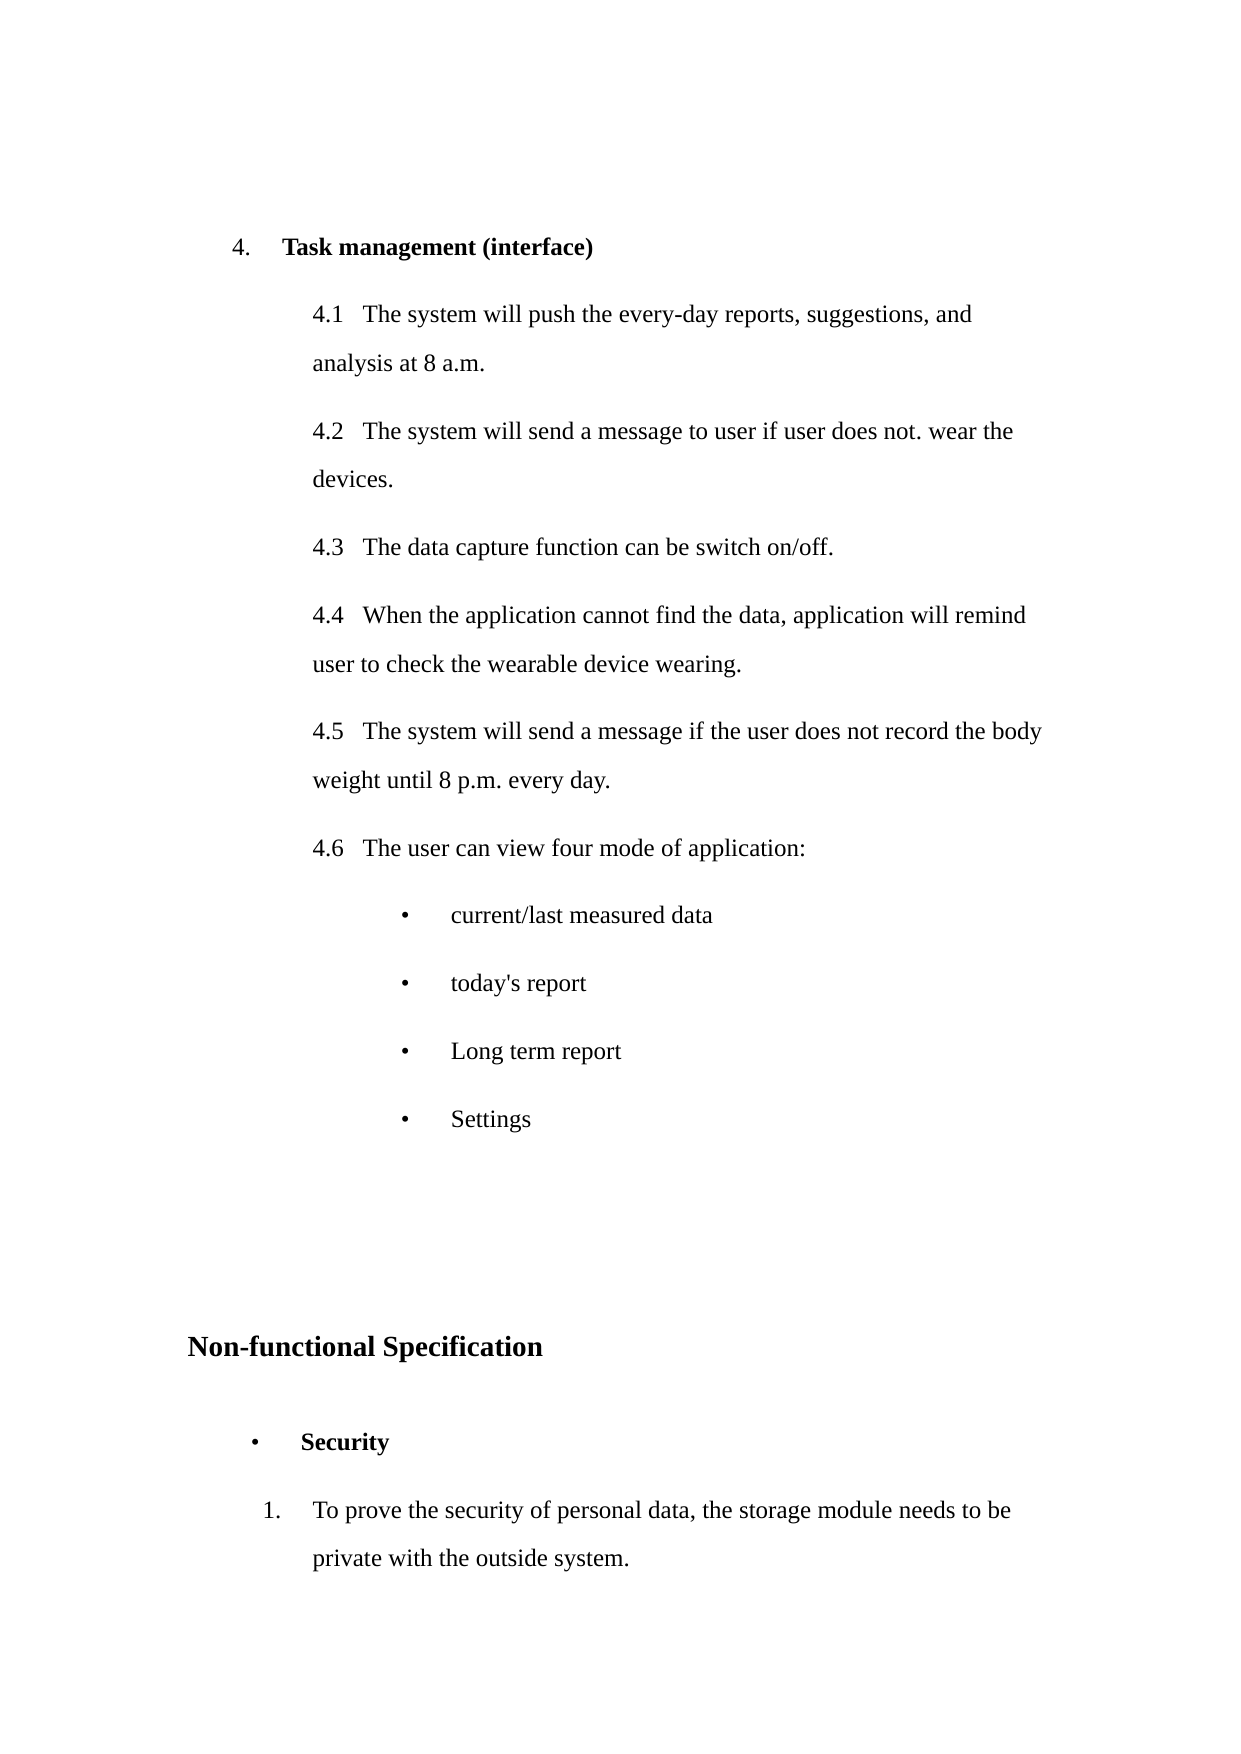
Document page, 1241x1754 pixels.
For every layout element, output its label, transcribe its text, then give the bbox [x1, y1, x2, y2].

list today's report [401, 966, 1053, 999]
text 4.2 The system will send a message to user if user does not. wear the devices. [312, 414, 1053, 495]
subtitle Non-functional Specification [187, 1313, 1053, 1378]
list To prove the security of personal data, the storage module needs to be private with the outside system. [262, 1493, 1053, 1574]
text 4.1 The system will push the every-day reports, suggestions, and analysis at 8 a.m. [312, 297, 1053, 379]
list current/last measured data [401, 899, 1053, 931]
text 4.6 The user can view four mode of application: [312, 831, 1053, 863]
text 4.5 The system will send a message if the user does not record the body weight until 8 p.m. every day. [312, 714, 1053, 796]
list Settings [401, 1102, 1053, 1134]
list Task management (interface) [232, 230, 1053, 262]
text 4.4 When the application cannot find the data, application will remind user to check the wearable device wearing. [312, 598, 1053, 679]
text 4.3 The data capture function can be switch on/off. [312, 530, 1053, 563]
list Long term report [401, 1034, 1053, 1067]
list Security [251, 1425, 1053, 1458]
